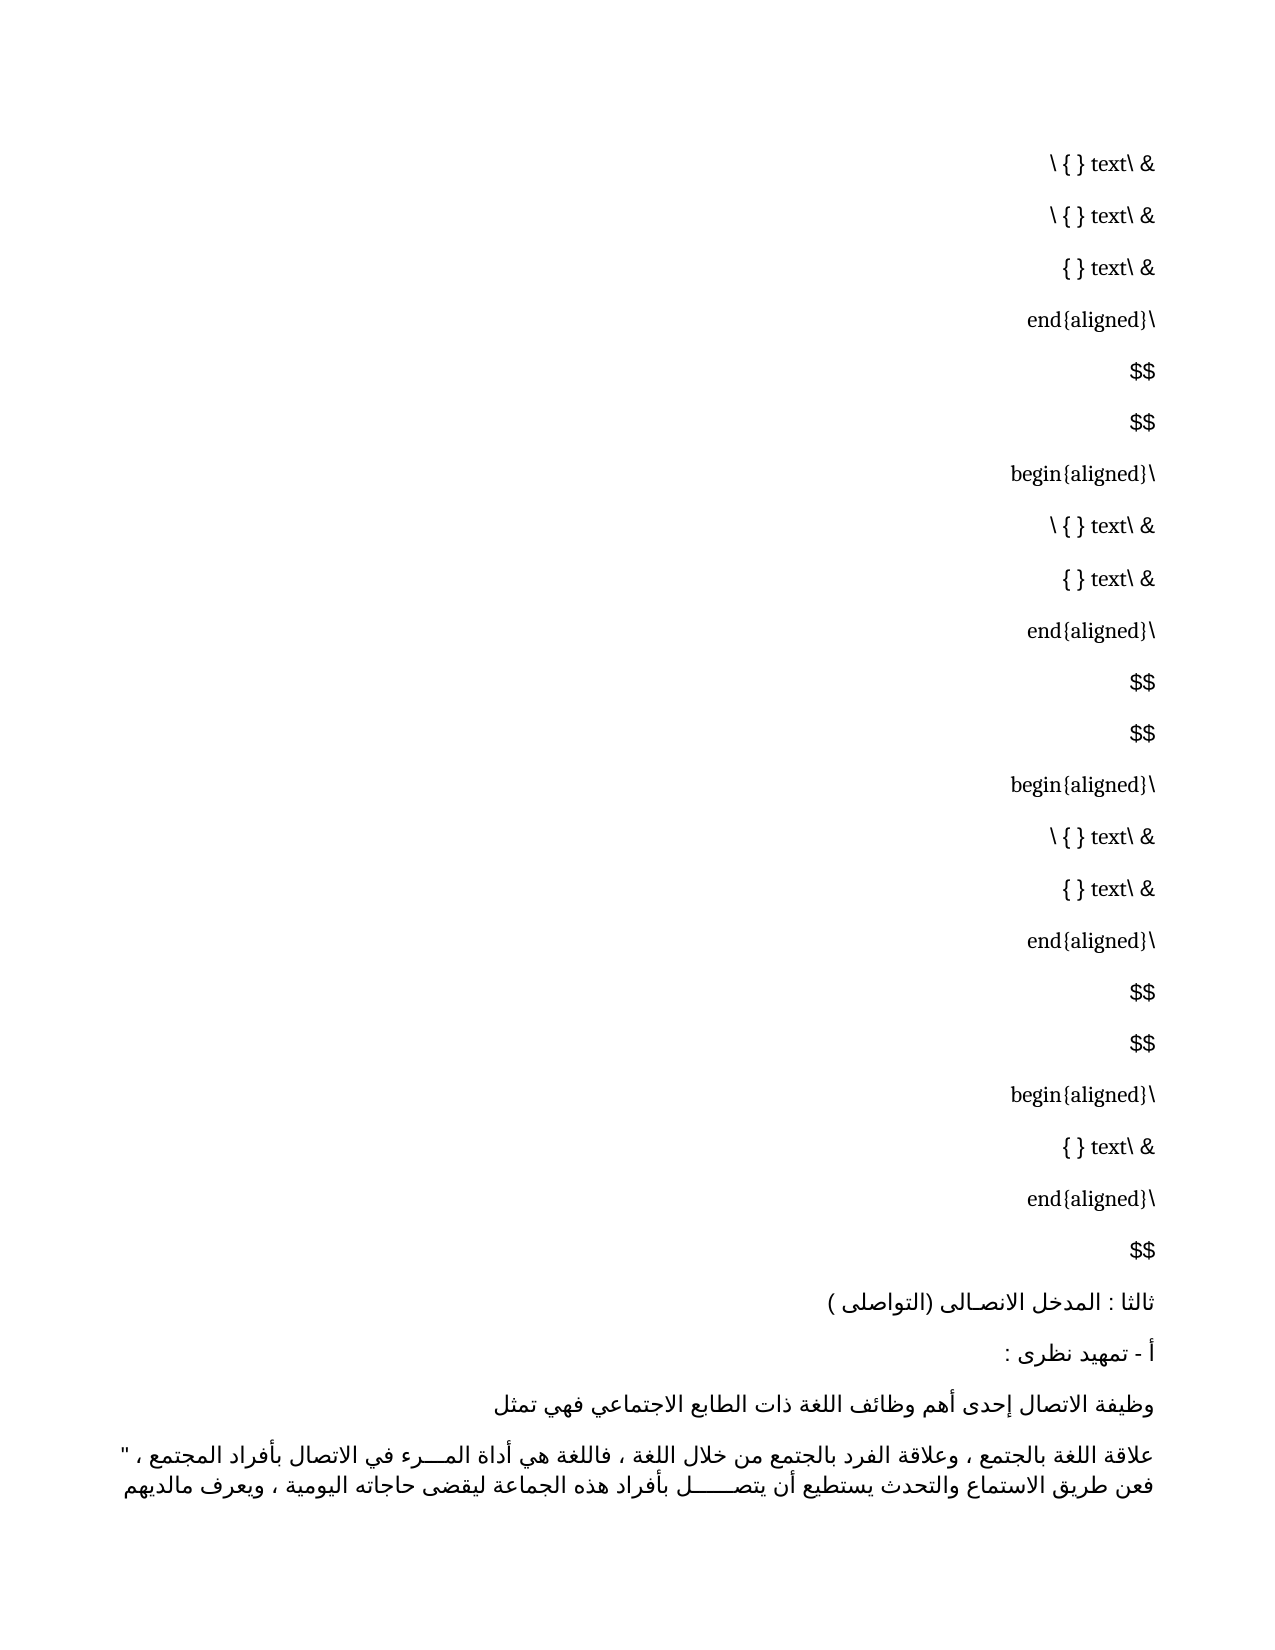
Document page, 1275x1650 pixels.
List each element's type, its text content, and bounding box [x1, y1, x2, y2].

text $$ [120, 409, 1155, 436]
text & \text { } [120, 564, 1155, 592]
text & \text { } \ [120, 823, 1155, 850]
text $$ [120, 358, 1155, 385]
text \end{aligned} [120, 927, 1155, 954]
text & \text { } [120, 875, 1155, 902]
text & \text { } [120, 254, 1155, 281]
text \end{aligned} [120, 617, 1155, 644]
text أ - تمهيد نظرى : [120, 1339, 1155, 1366]
text \end{aligned} [120, 306, 1155, 333]
text \begin{aligned} [120, 1081, 1155, 1108]
text ثالثا : المدخل الانصـالى (التواصلى ) [120, 1288, 1155, 1315]
text \begin{aligned} [120, 771, 1155, 798]
text وظيفة الاتصال إحدى أهم وظائف اللغة ذات الطابع الاجتماعي فهي تمثل [120, 1391, 1155, 1417]
text $$ [120, 669, 1155, 695]
text \end{aligned} [120, 1185, 1155, 1213]
text $$ [120, 1237, 1155, 1264]
text $$ [120, 979, 1155, 1006]
text & \text { } \ [120, 150, 1155, 177]
text & \text { } [120, 1133, 1155, 1161]
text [120, 1442, 1155, 1498]
text $$ [120, 1030, 1155, 1057]
text $$ [120, 720, 1155, 746]
text & \text { } \ [120, 512, 1155, 540]
text & \text { } \ [120, 202, 1155, 229]
text \begin{aligned} [120, 460, 1155, 488]
